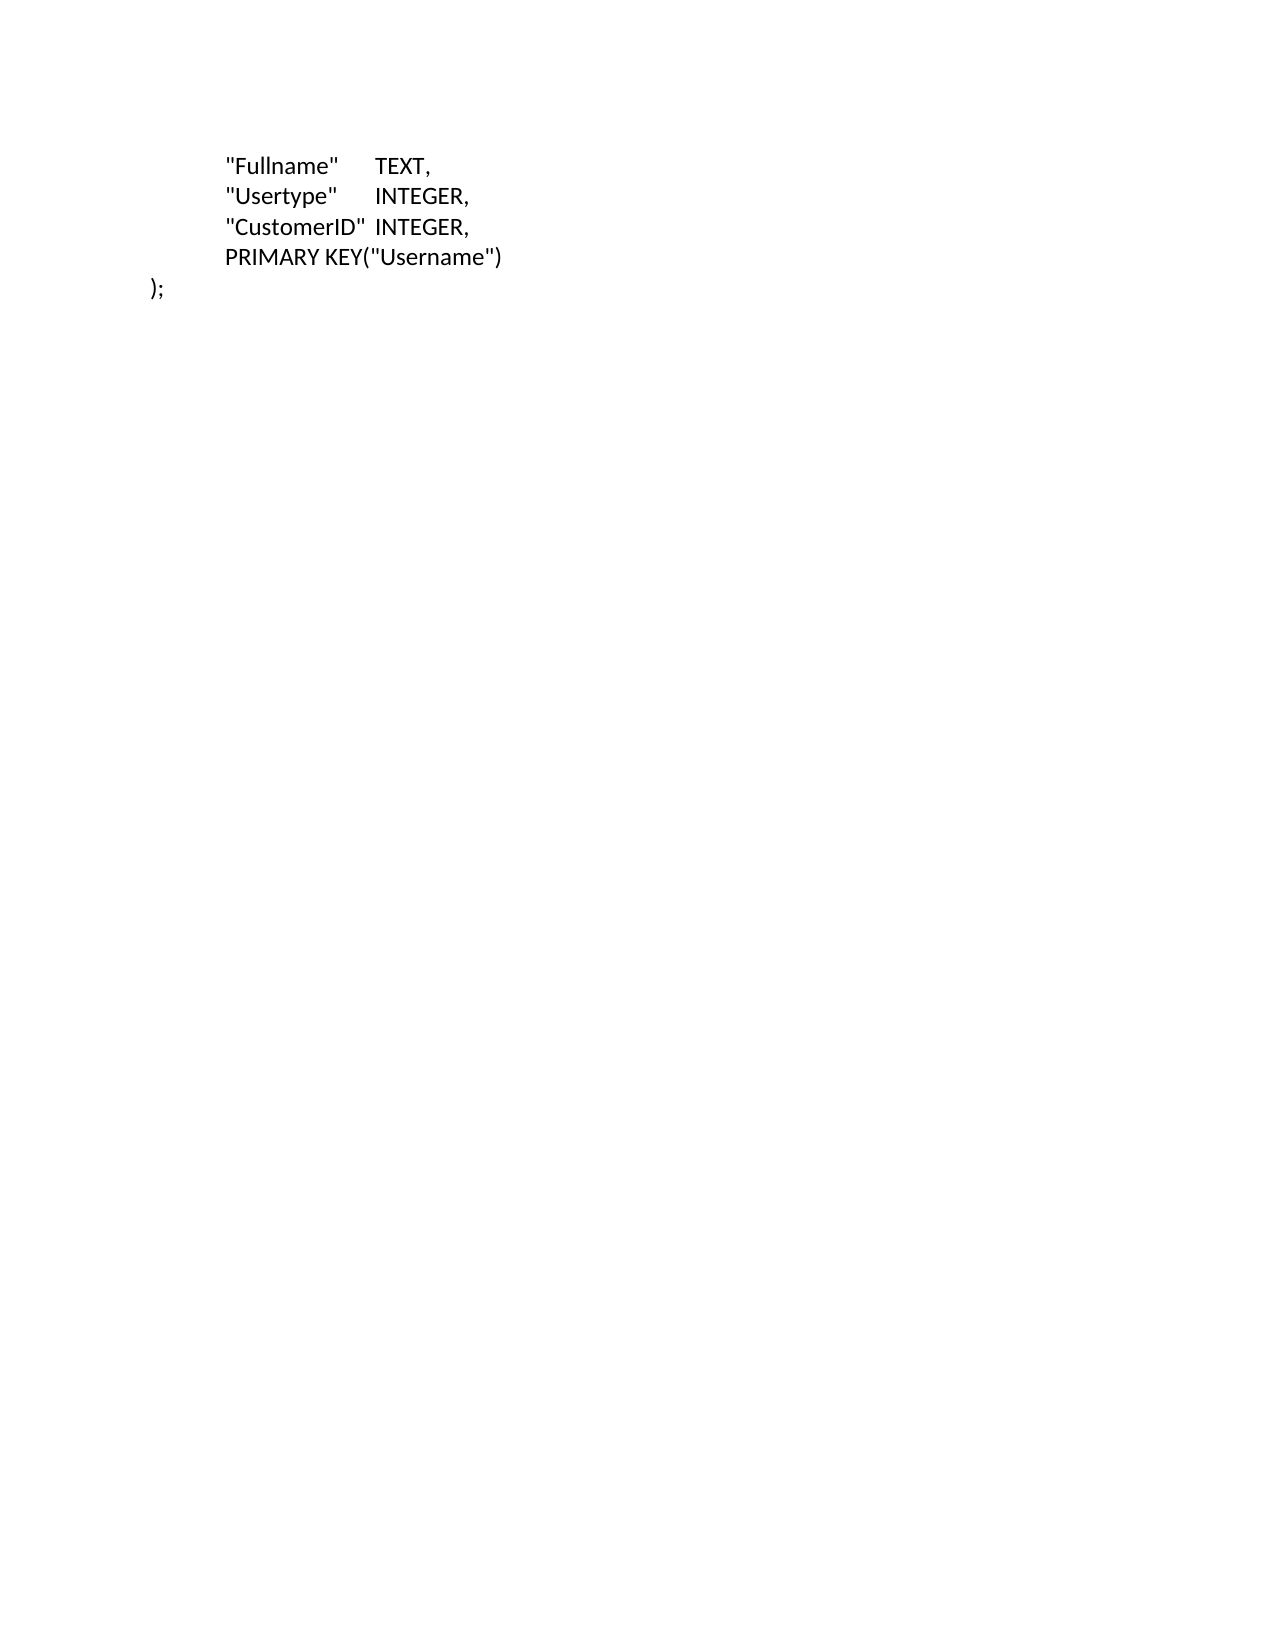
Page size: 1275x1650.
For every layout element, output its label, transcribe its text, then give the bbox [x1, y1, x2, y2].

text "Usertype" INTEGER, [150, 181, 1125, 211]
text "CustomerID" INTEGER, [150, 211, 1125, 242]
text ); [150, 272, 1125, 303]
text PRIMARY KEY("Username") [150, 242, 1125, 272]
text "Fullname" TEXT, [150, 150, 1125, 181]
